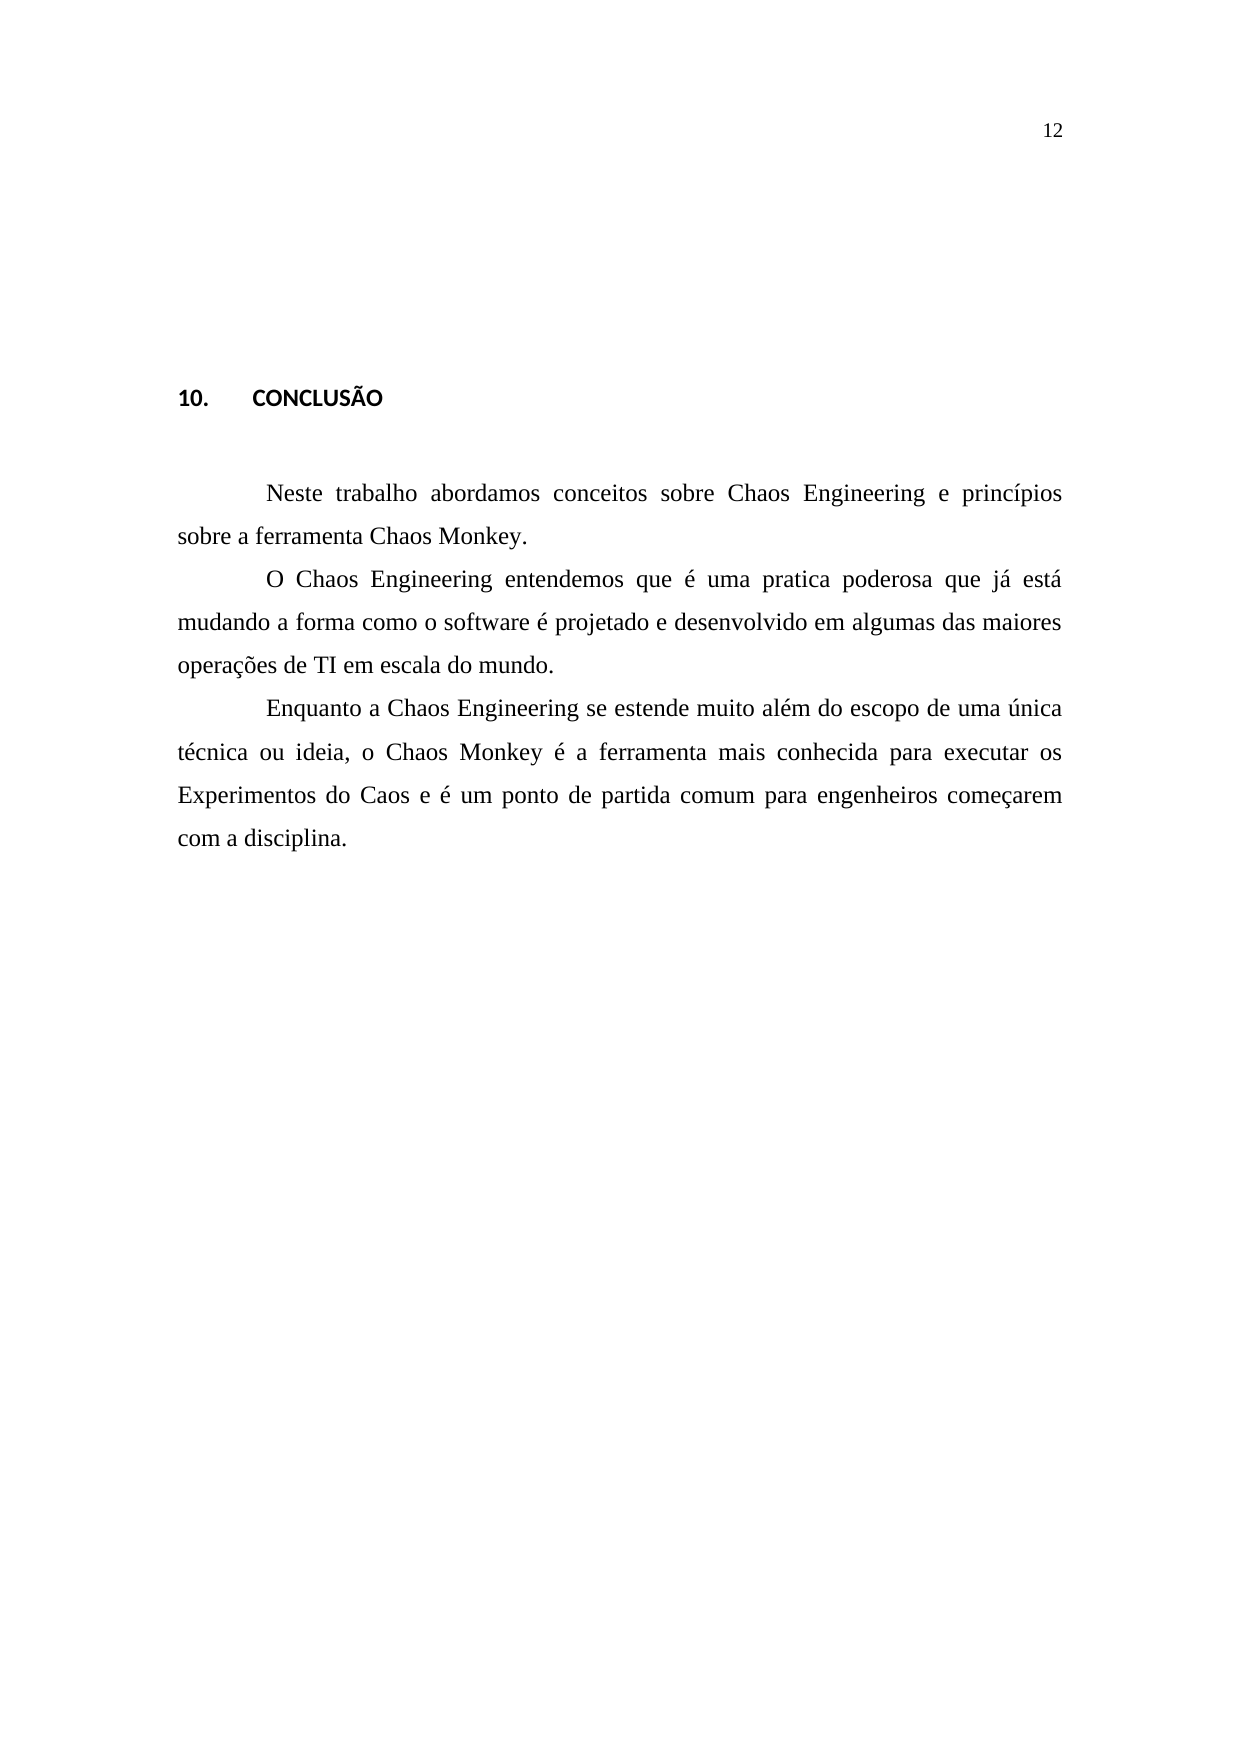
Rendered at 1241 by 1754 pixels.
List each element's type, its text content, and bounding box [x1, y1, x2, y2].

text CONCLUSÃO [177, 382, 1063, 412]
text Enquanto a Chaos Engineering se estende muito além do escopo de uma única técnica ou ideia, o Chaos Monkey é a ferramenta mais conhecida para executar os Experimentos do Caos e é um ponto de partida comum para engenheiros começarem com a disciplina. [177, 693, 1063, 852]
text Neste trabalho abordamos conceitos sobre Chaos Engineering e princípios sobre a ferramenta Chaos Monkey. [177, 478, 1063, 550]
text O Chaos Engineering entendemos que é uma pratica poderosa que já está mudando a forma como o software é projetado e desenvolvido em algumas das maiores operações de TI em escala do mundo. [177, 564, 1063, 679]
